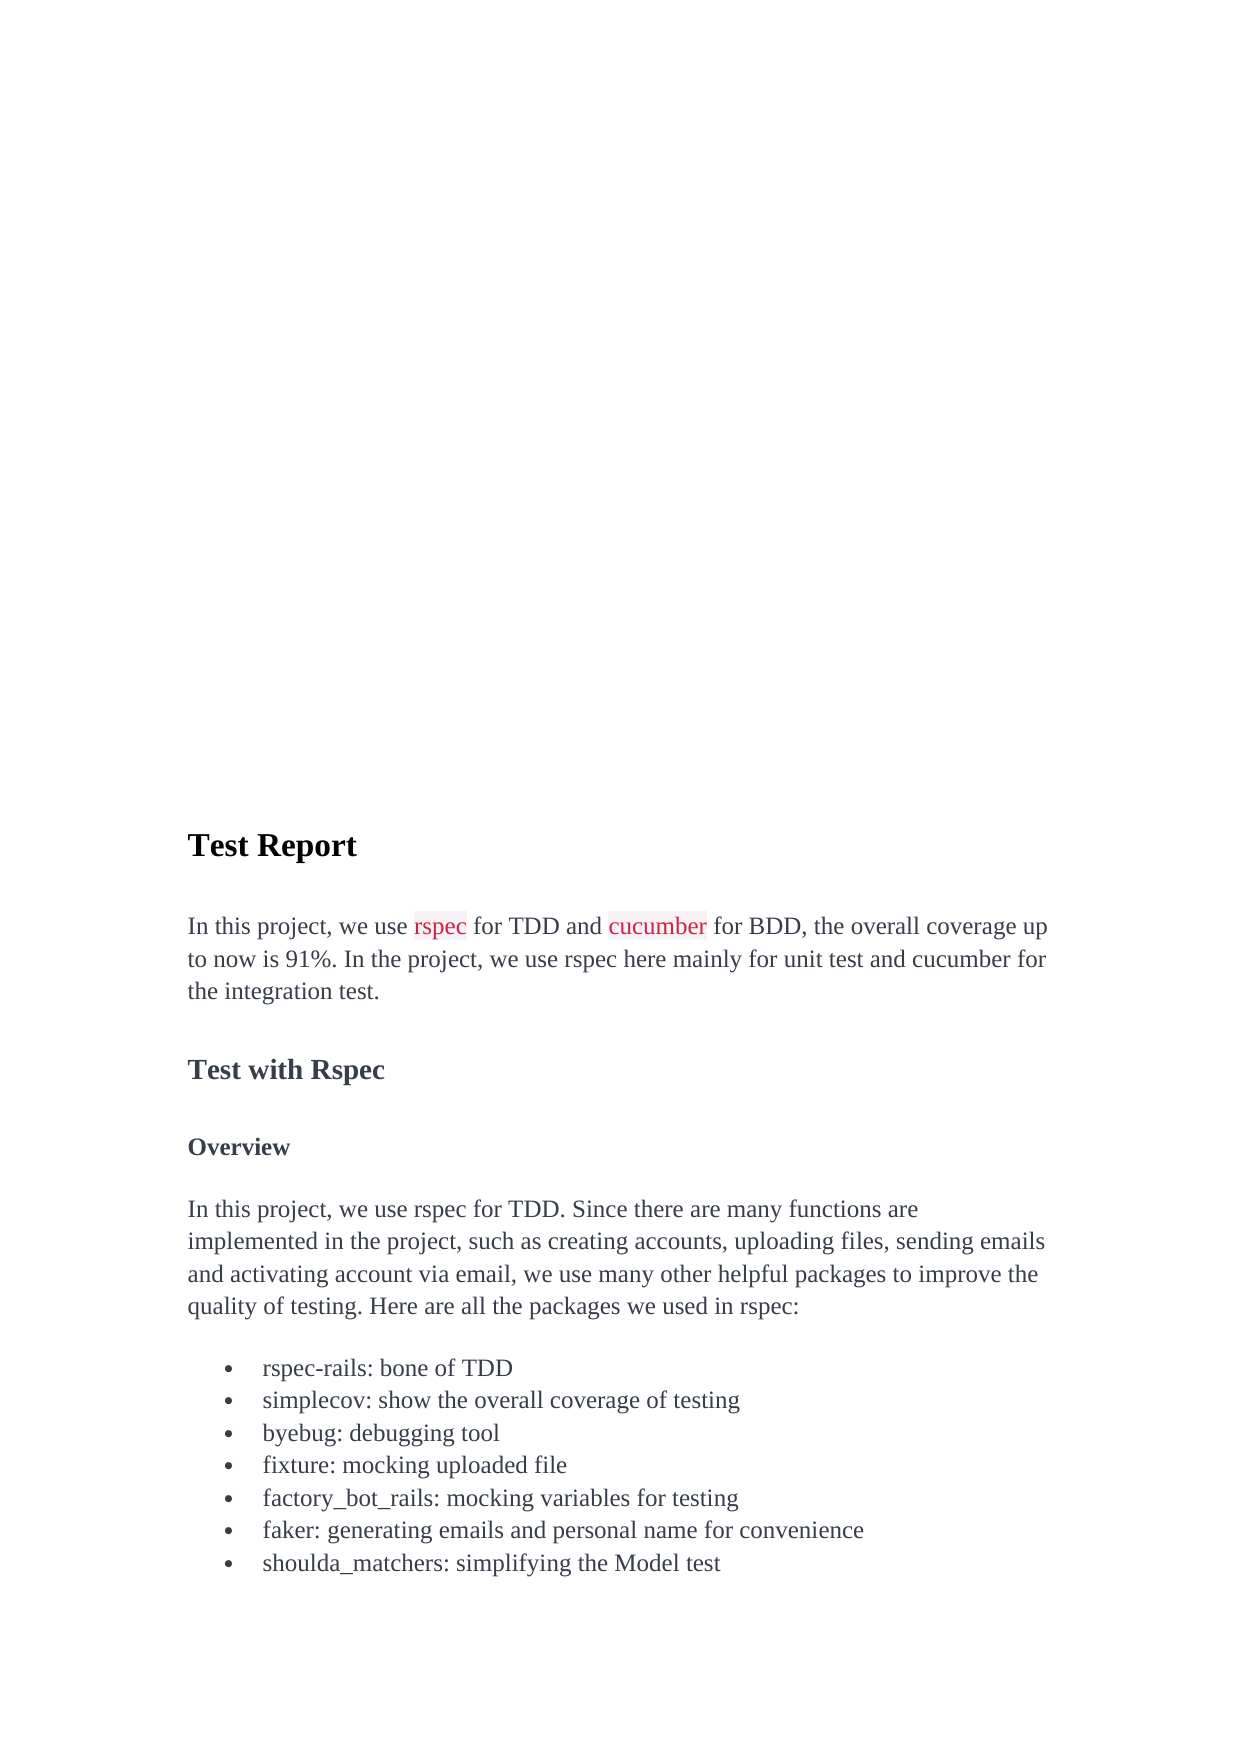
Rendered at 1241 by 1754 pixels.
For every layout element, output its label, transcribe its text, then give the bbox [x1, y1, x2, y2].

text In this project, we use rspec for TDD and cucumber for BDD, the overall coverage up to now is 91%. In the project, we use rspec here mainly for unit test and cucumber for the integration test. [187, 909, 1053, 1007]
list faker: generating emails and personal name for convenience [225, 1514, 1053, 1546]
list fixture: mocking uploaded file [225, 1449, 1053, 1481]
list factory_bot_rails: mocking variables for testing [225, 1481, 1053, 1514]
list simplecov: show the overall coverage of testing [225, 1384, 1053, 1416]
subtitle Overview [187, 1130, 1053, 1163]
text In this project, we use rspec for TDD. Since there are many functions are implemented in the project, such as creating accounts, uploading files, sending emails and activating account via email, we use many other helpful packages to improve the quality of testing. Here are all the packages we used in rspec: [187, 1192, 1053, 1322]
list shoulda_matchers: simplifying the Model test [225, 1546, 1053, 1579]
list rspec-rails: bone of TDD [225, 1351, 1053, 1384]
list byebug: debugging tool [225, 1416, 1053, 1449]
text Test Report [187, 812, 1053, 877]
subtitle Test with Rspec [187, 1036, 1053, 1101]
